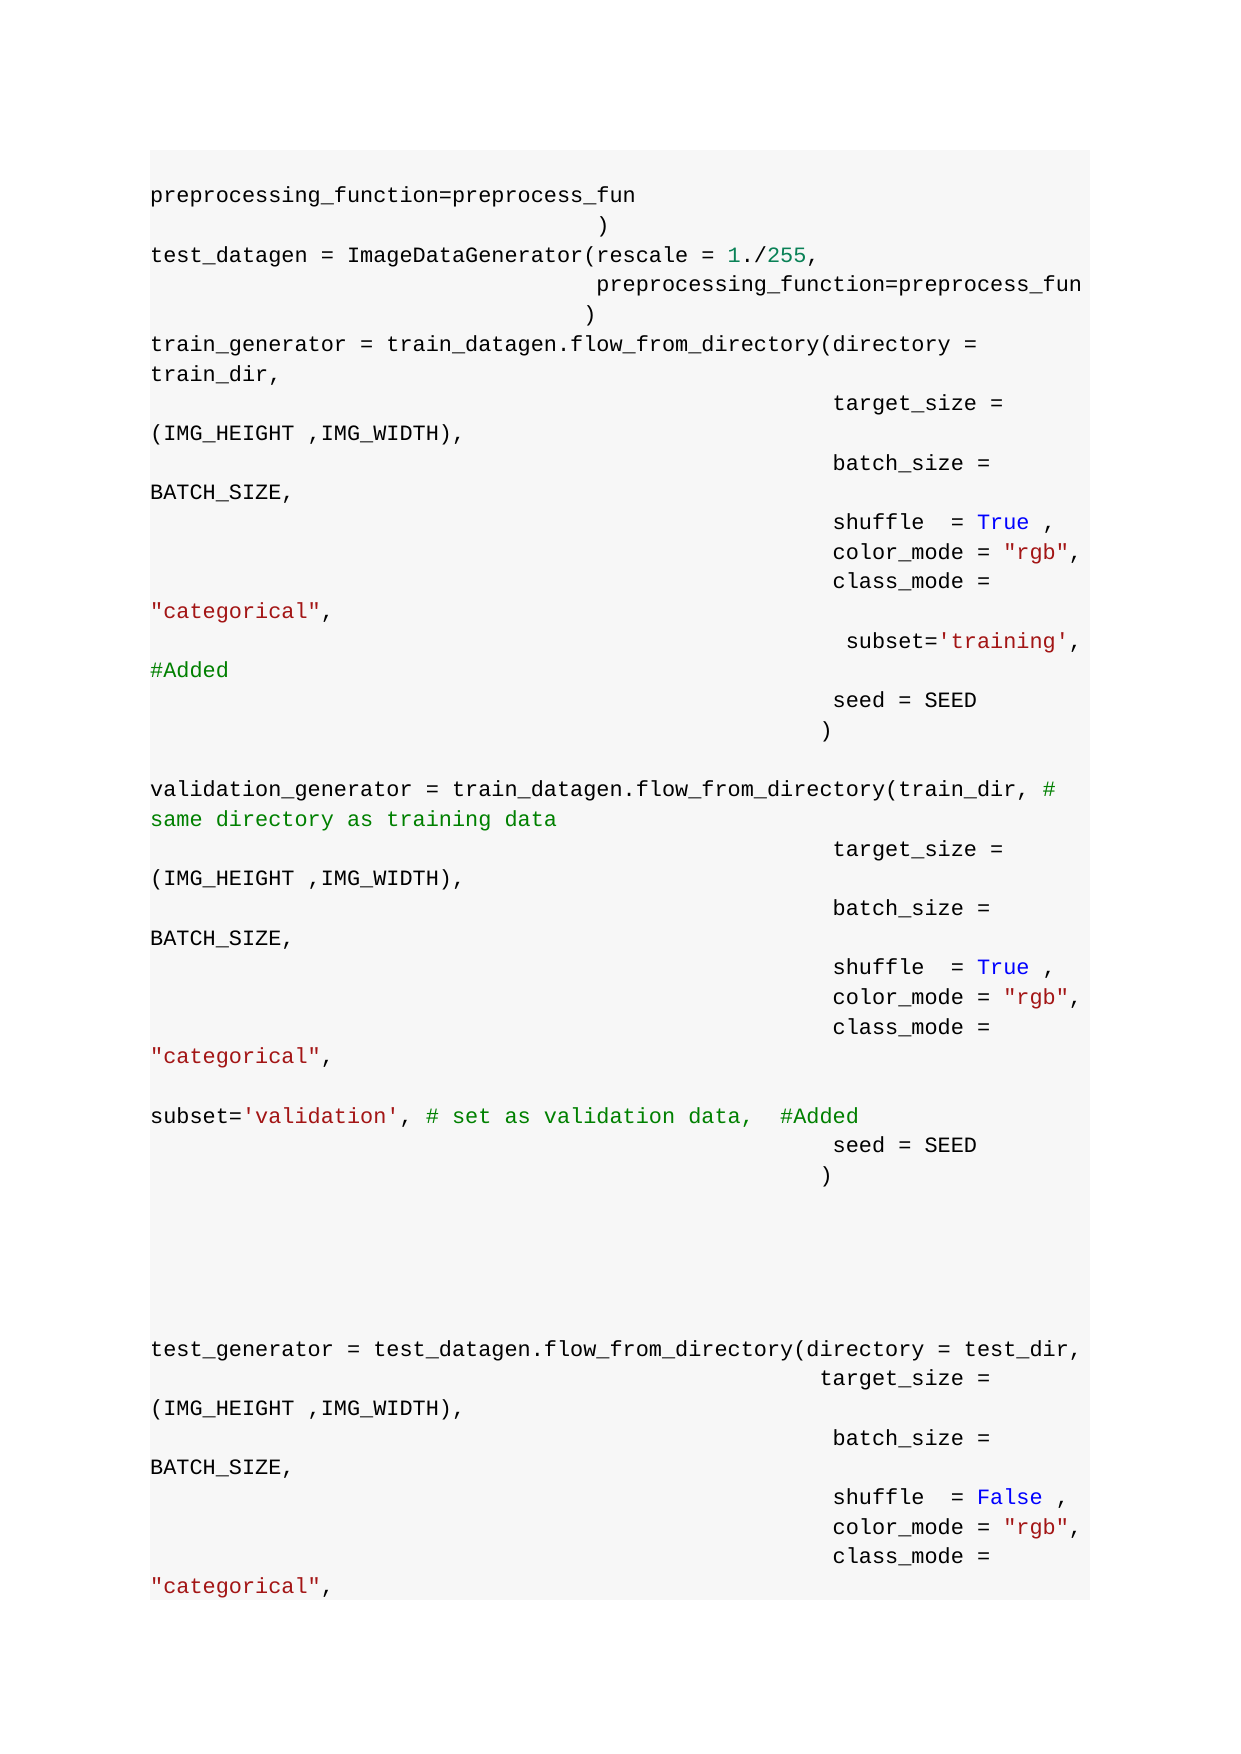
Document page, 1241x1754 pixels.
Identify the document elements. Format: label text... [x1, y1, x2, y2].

text preprocessing_function=preprocess_fun [150, 269, 1090, 298]
text batch_size = BATCH_SIZE, [150, 447, 1090, 506]
text shuffle = True , [150, 952, 1090, 981]
text class_mode = "categorical", [150, 1541, 1090, 1600]
text batch_size = BATCH_SIZE, [150, 892, 1090, 952]
text seed = SEED [150, 1130, 1090, 1159]
text validation_generator = train_datagen.flow_from_directory(train_dir, # same directory as training data [150, 773, 1090, 833]
text shuffle = False , [150, 1481, 1090, 1511]
text target_size = (IMG_HEIGHT ,IMG_WIDTH), [150, 833, 1090, 892]
text class_mode = "categorical", [150, 1011, 1090, 1070]
text ) [150, 209, 1090, 239]
text batch_size = BATCH_SIZE, [150, 1422, 1090, 1481]
text ) [150, 714, 1090, 744]
text seed = SEED [150, 684, 1090, 714]
text preprocessing_function=preprocess_fun [150, 150, 1090, 209]
text train_generator = train_datagen.flow_from_directory(directory = train_dir, [150, 328, 1090, 387]
text test_datagen = ImageDataGenerator(rescale = 1./255, [150, 239, 1090, 269]
text shuffle = True , [150, 506, 1090, 536]
text target_size = (IMG_HEIGHT ,IMG_WIDTH), [150, 1362, 1090, 1422]
text color_mode = "rgb", [150, 536, 1090, 566]
text test_generator = test_datagen.flow_from_directory(directory = test_dir, [150, 1333, 1090, 1362]
text color_mode = "rgb", [150, 1511, 1090, 1541]
text subset='validation', # set as validation data, #Added [150, 1070, 1090, 1130]
text class_mode = "categorical", [150, 566, 1090, 625]
text ) [150, 1159, 1090, 1189]
text target_size = (IMG_HEIGHT ,IMG_WIDTH), [150, 387, 1090, 447]
text subset='training', #Added [150, 625, 1090, 684]
text color_mode = "rgb", [150, 981, 1090, 1011]
text ) [150, 298, 1090, 328]
